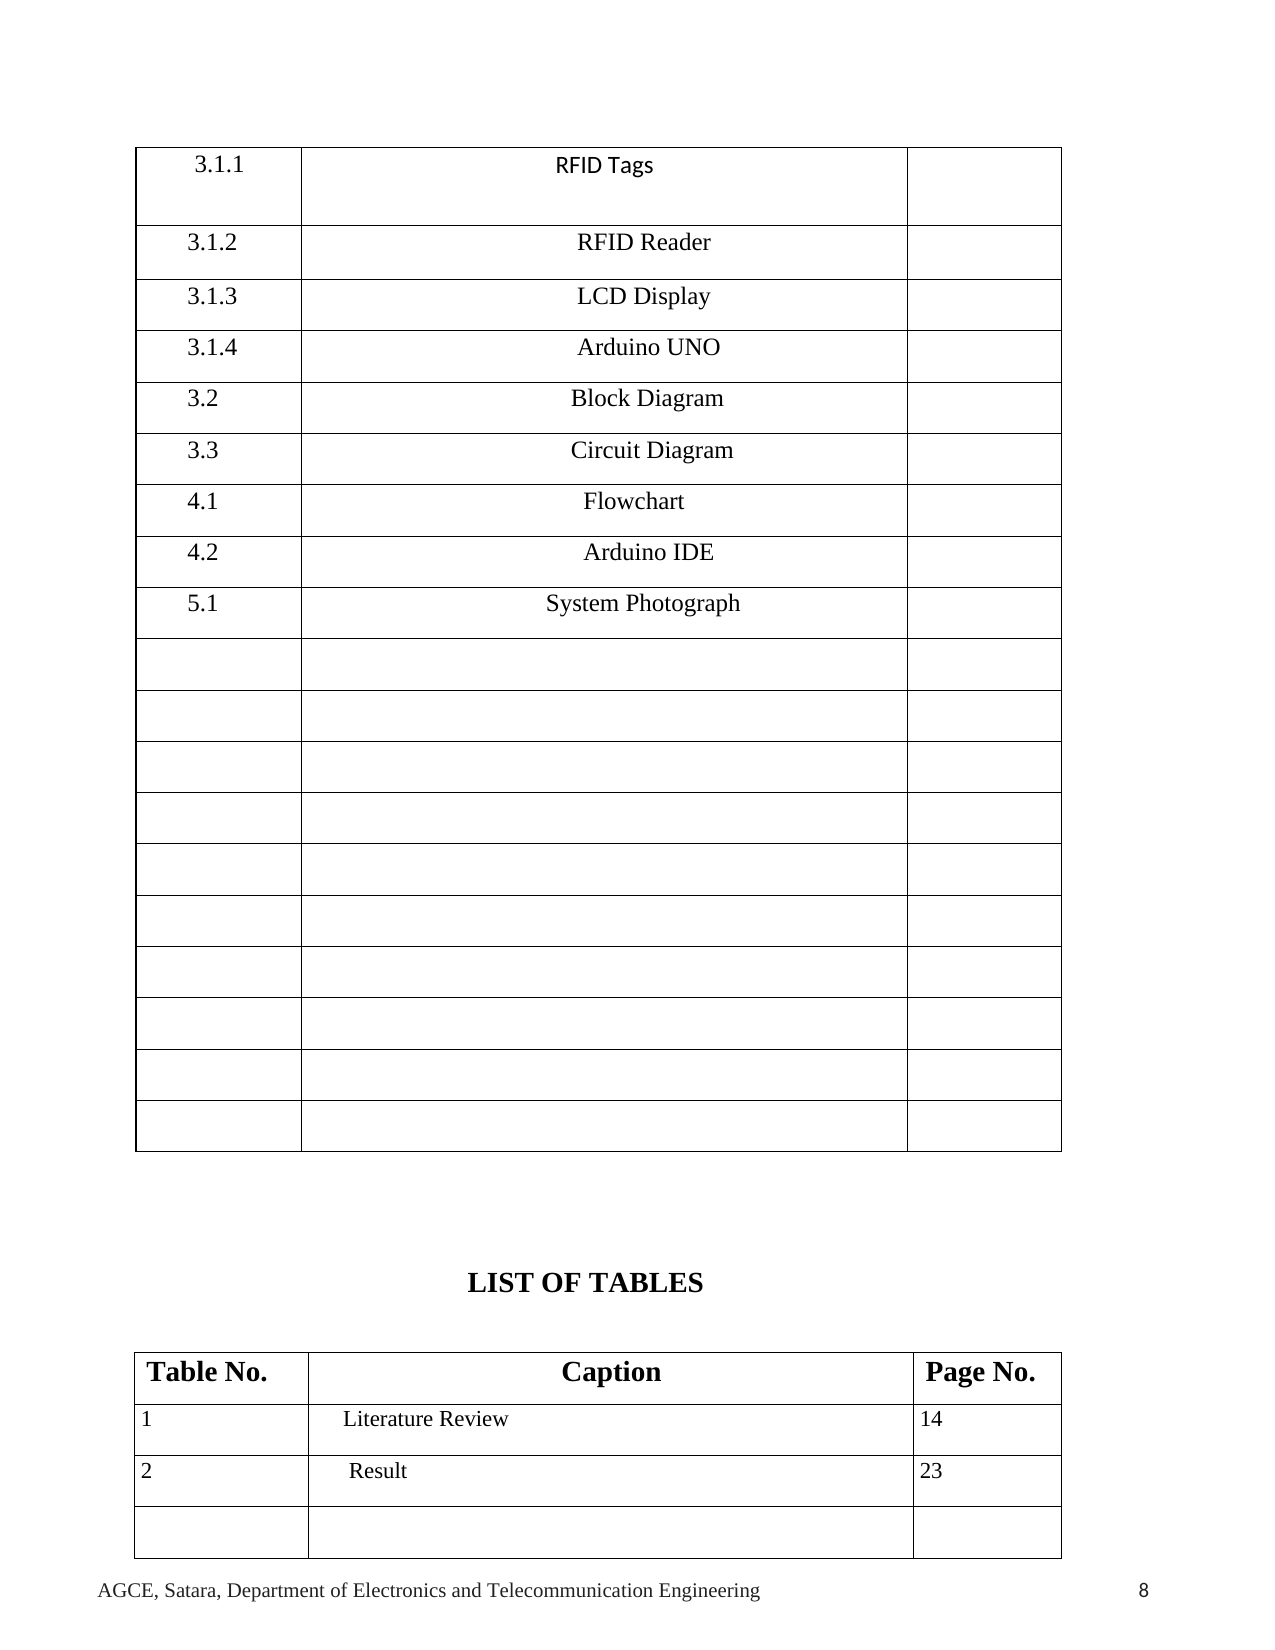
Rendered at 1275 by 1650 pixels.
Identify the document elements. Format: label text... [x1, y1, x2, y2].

table_cell [908, 742, 1061, 792]
table_cell 23 [914, 1456, 1061, 1506]
table_cell [908, 588, 1061, 638]
table_cell [302, 691, 907, 741]
table_cell [135, 1507, 308, 1557]
table_cell [908, 793, 1061, 843]
table_cell Literature Review [309, 1405, 913, 1455]
table_header Caption [309, 1353, 913, 1404]
table_cell [309, 1507, 913, 1557]
table_cell 3.1.4 [137, 331, 301, 382]
table_cell 1 [135, 1405, 308, 1455]
table_cell 2 [135, 1456, 308, 1506]
table_cell [908, 639, 1061, 689]
table_cell [908, 148, 1061, 225]
table_cell [908, 844, 1061, 894]
table_cell [908, 331, 1061, 382]
table_cell Result [309, 1456, 913, 1506]
table_cell [302, 639, 907, 689]
table_cell [914, 1507, 1061, 1557]
table_cell [908, 383, 1061, 433]
table_cell [137, 998, 301, 1049]
table_cell [302, 1050, 907, 1100]
table_cell [908, 998, 1061, 1049]
table_cell 3.1.2 [137, 226, 301, 279]
table_cell [302, 1101, 907, 1151]
table_cell 3.1.3 [137, 280, 301, 330]
table_cell [908, 537, 1061, 587]
table_cell [908, 947, 1061, 997]
table_cell LCD Display [302, 280, 907, 330]
table_cell [908, 485, 1061, 536]
table_cell [302, 793, 907, 843]
table_cell RFID Reader [302, 226, 907, 279]
table_cell 3.2 [137, 383, 301, 433]
table_cell System Photograph [302, 588, 907, 638]
table_cell RFID Tags [302, 148, 907, 225]
table_cell Arduino UNO [302, 331, 907, 382]
table_cell [908, 280, 1061, 330]
table_cell 14 [914, 1405, 1061, 1455]
table_cell [908, 226, 1061, 279]
table_cell [908, 1050, 1061, 1100]
table_cell [137, 639, 301, 689]
table_cell [137, 896, 301, 946]
table_cell [908, 896, 1061, 946]
table_cell [302, 844, 907, 894]
table_cell [137, 691, 301, 741]
table_cell 4.2 [137, 537, 301, 587]
table_cell [137, 793, 301, 843]
table_cell [137, 947, 301, 997]
table_cell 5.1 [137, 588, 301, 638]
table_cell 3.3 [137, 434, 301, 484]
table_cell Block Diagram [302, 383, 907, 433]
table_cell Arduino IDE [302, 537, 907, 587]
text LIST OF TABLES [31, 1265, 704, 1299]
table_cell [908, 691, 1061, 741]
table_cell [908, 434, 1061, 484]
table_cell 3.1.1 [137, 148, 301, 225]
table_cell Flowchart [302, 485, 907, 536]
table_cell [137, 844, 301, 894]
table_cell 4.1 [137, 485, 301, 536]
table_cell [137, 1101, 301, 1151]
table_header Table No. [135, 1353, 308, 1404]
table_header Page No. [914, 1353, 1061, 1404]
table_cell [908, 1101, 1061, 1151]
table_cell [137, 1050, 301, 1100]
table_cell [302, 896, 907, 946]
table_cell [302, 742, 907, 792]
table_cell [302, 947, 907, 997]
table_cell [137, 742, 301, 792]
table_cell [302, 998, 907, 1049]
table_cell Circuit Diagram [302, 434, 907, 484]
